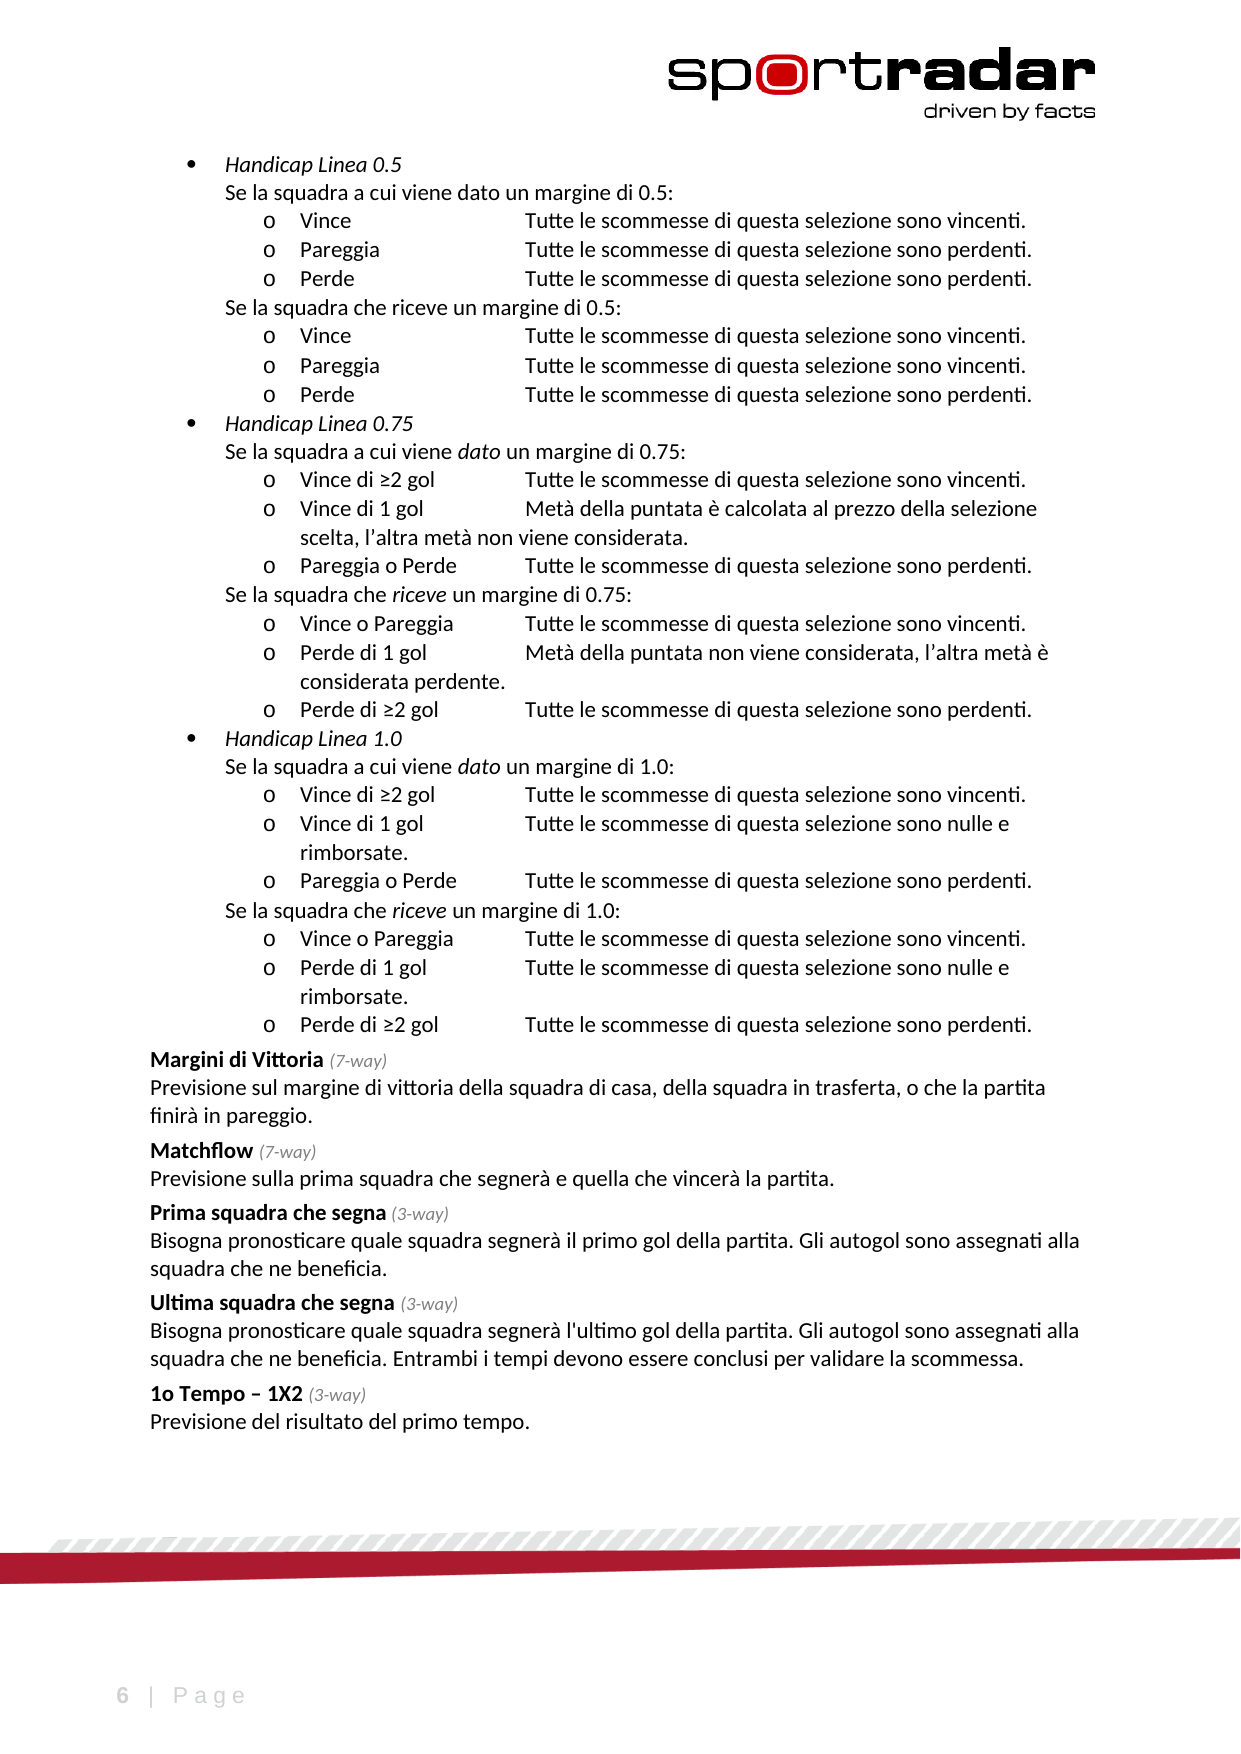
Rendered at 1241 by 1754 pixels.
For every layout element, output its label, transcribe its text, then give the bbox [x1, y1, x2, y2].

text Previsione del risultato del primo tempo. [150, 1407, 1090, 1435]
list Vince o Pareggia Tutte le scommesse di questa selezione sono vincenti. [262, 609, 1090, 638]
list Vince di 1 gol Metà della puntata è calcolata al prezzo della selezione scelta, l’altra metà non viene considerata. [262, 494, 1090, 551]
text Se la squadra che riceve un margine di 0.5: [150, 293, 1090, 322]
list Handicap Linea 1.0 Se la squadra a cui viene dato un margine di 1.0: [187, 724, 1090, 780]
text Se la squadra che riceve un margine di 0.75: [150, 581, 1090, 609]
list Vince di 1 gol Tutte le scommesse di questa selezione sono nulle e rimborsate. [262, 809, 1090, 867]
list Perde di 1 gol Tutte le scommesse di questa selezione sono nulle e rimborsate. [262, 953, 1090, 1010]
subtitle Ultima squadra che segna (3-way) [150, 1288, 1090, 1316]
list Perde di 1 gol Metà della puntata non viene considerata, l’altra metà è considerata perdente. [262, 638, 1090, 695]
list Perde di ≥2 gol Tutte le scommesse di questa selezione sono perdenti. [262, 695, 1090, 724]
subtitle 1o Tempo – 1X2 (3-way) [150, 1379, 1090, 1407]
list Vince Tutte le scommesse di questa selezione sono vincenti. [262, 206, 1090, 235]
subtitle Prima squadra che segna (3-way) [150, 1198, 1090, 1226]
text Previsione sulla prima squadra che segnerà e quella che vincerà la partita. [150, 1164, 1090, 1192]
list Pareggia o Perde Tutte le scommesse di questa selezione sono perdenti. [262, 551, 1090, 581]
list Handicap Linea 0.75 Se la squadra a cui viene dato un margine di 0.75: [187, 409, 1090, 465]
subtitle Matchflow (7-way) [150, 1136, 1090, 1164]
list Pareggia Tutte le scommesse di questa selezione sono vincenti. [262, 351, 1090, 380]
list Perde Tutte le scommesse di questa selezione sono perdenti. [262, 380, 1090, 409]
list Perde Tutte le scommesse di questa selezione sono perdenti. [262, 264, 1090, 293]
list Vince Tutte le scommesse di questa selezione sono vincenti. [262, 322, 1090, 351]
list Pareggia o Perde Tutte le scommesse di questa selezione sono perdenti. [262, 867, 1090, 896]
text Bisogna pronosticare quale squadra segnerà l'ultimo gol della partita. Gli autogol sono assegnati alla squadra che ne beneficia. Entrambi i tempi devono essere conclusi per validare la scommessa. [150, 1316, 1090, 1372]
list Handicap Linea 0.5 Se la squadra a cui viene dato un margine di 0.5: [187, 150, 1090, 206]
list Vince di ≥2 gol Tutte le scommesse di questa selezione sono vincenti. [262, 465, 1090, 494]
text Se la squadra che riceve un margine di 1.0: [150, 896, 1090, 924]
list Pareggia Tutte le scommesse di questa selezione sono perdenti. [262, 235, 1090, 264]
list Perde di ≥2 gol Tutte le scommesse di questa selezione sono perdenti. [262, 1010, 1090, 1039]
text Bisogna pronosticare quale squadra segnerà il primo gol della partita. Gli autogol sono assegnati alla squadra che ne beneficia. [150, 1226, 1090, 1282]
picture [0, 1515, 1241, 1584]
picture [668, 47, 1095, 121]
list Vince o Pareggia Tutte le scommesse di questa selezione sono vincenti. [262, 924, 1090, 953]
list Vince di ≥2 gol Tutte le scommesse di questa selezione sono vincenti. [262, 780, 1090, 809]
text Previsione sul margine di vittoria della squadra di casa, della squadra in trasferta, o che la partita finirà in pareggio. [150, 1073, 1090, 1129]
subtitle Margini di Vittoria (7-way) [150, 1046, 1090, 1073]
